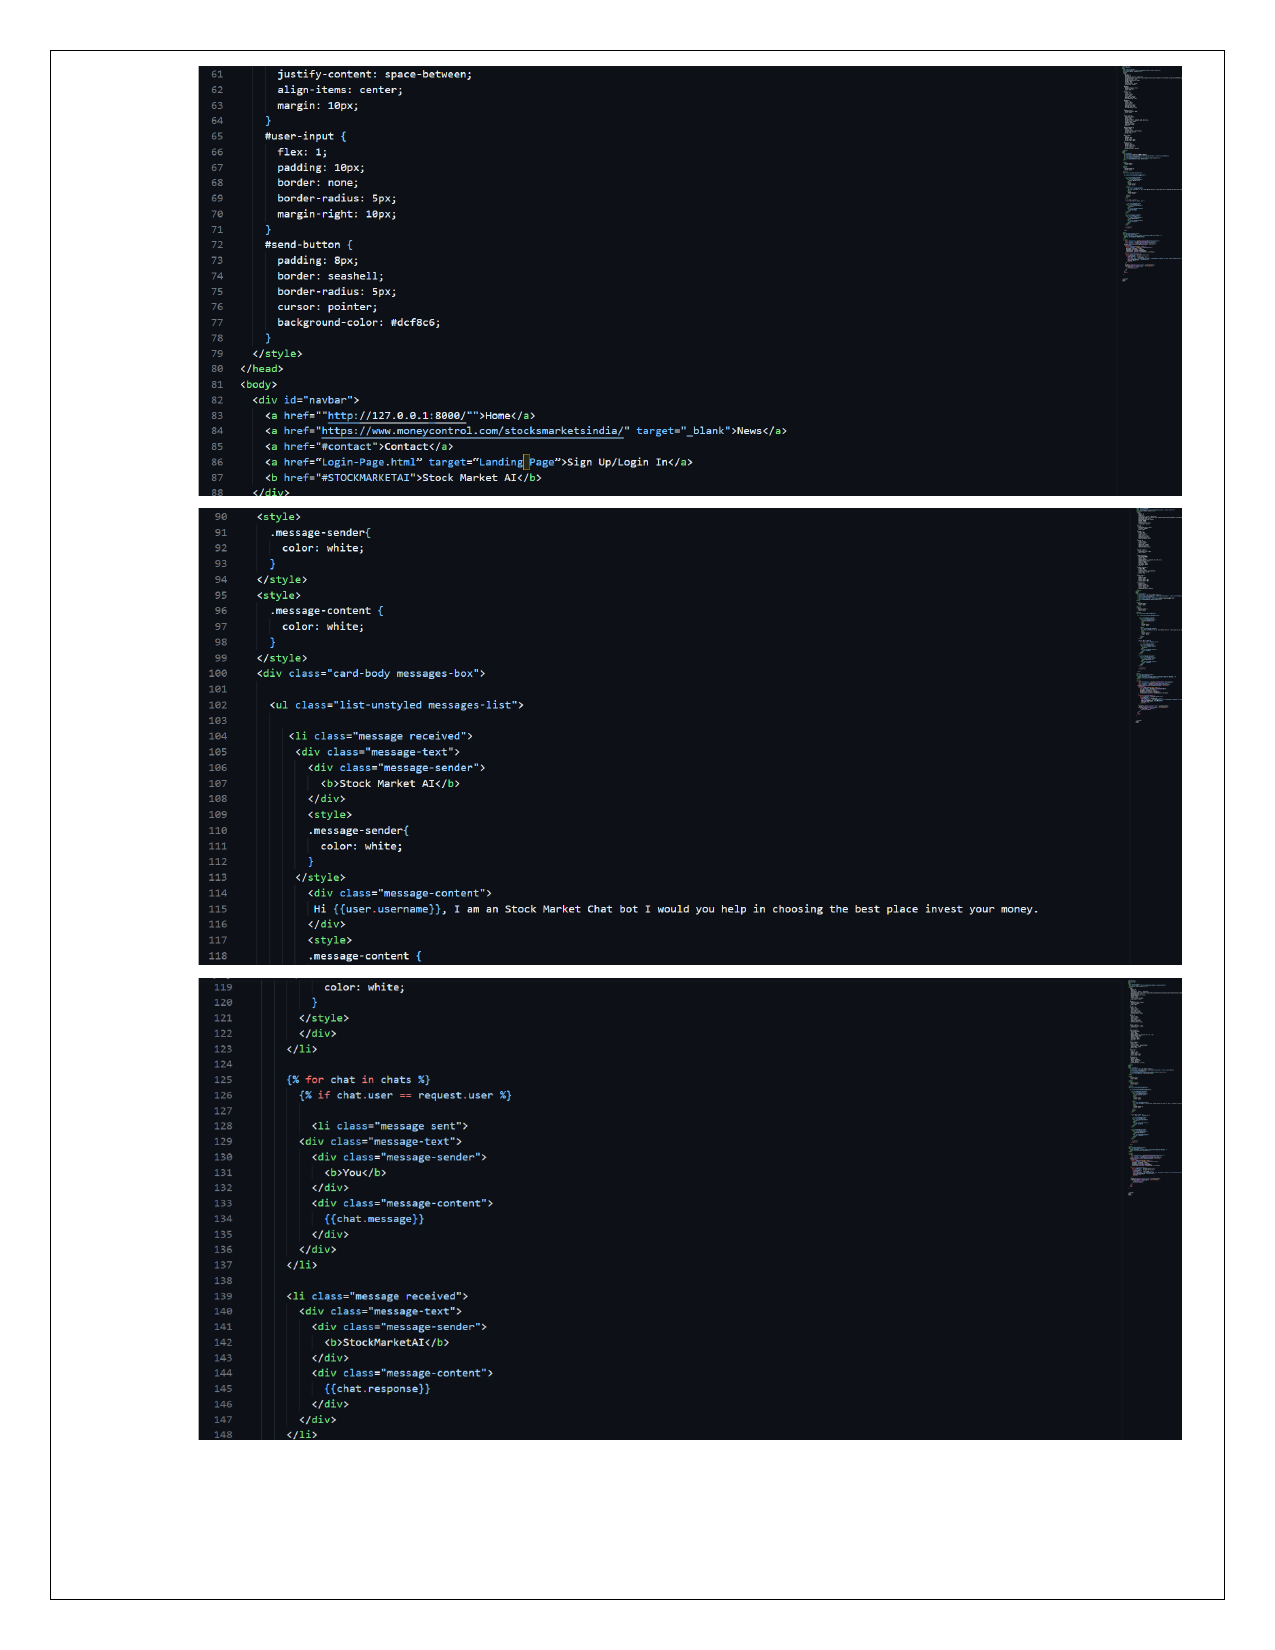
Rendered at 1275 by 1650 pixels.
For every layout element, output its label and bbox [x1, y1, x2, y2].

picture [198, 66, 1182, 496]
picture [198, 508, 1182, 965]
picture [198, 978, 1182, 1440]
